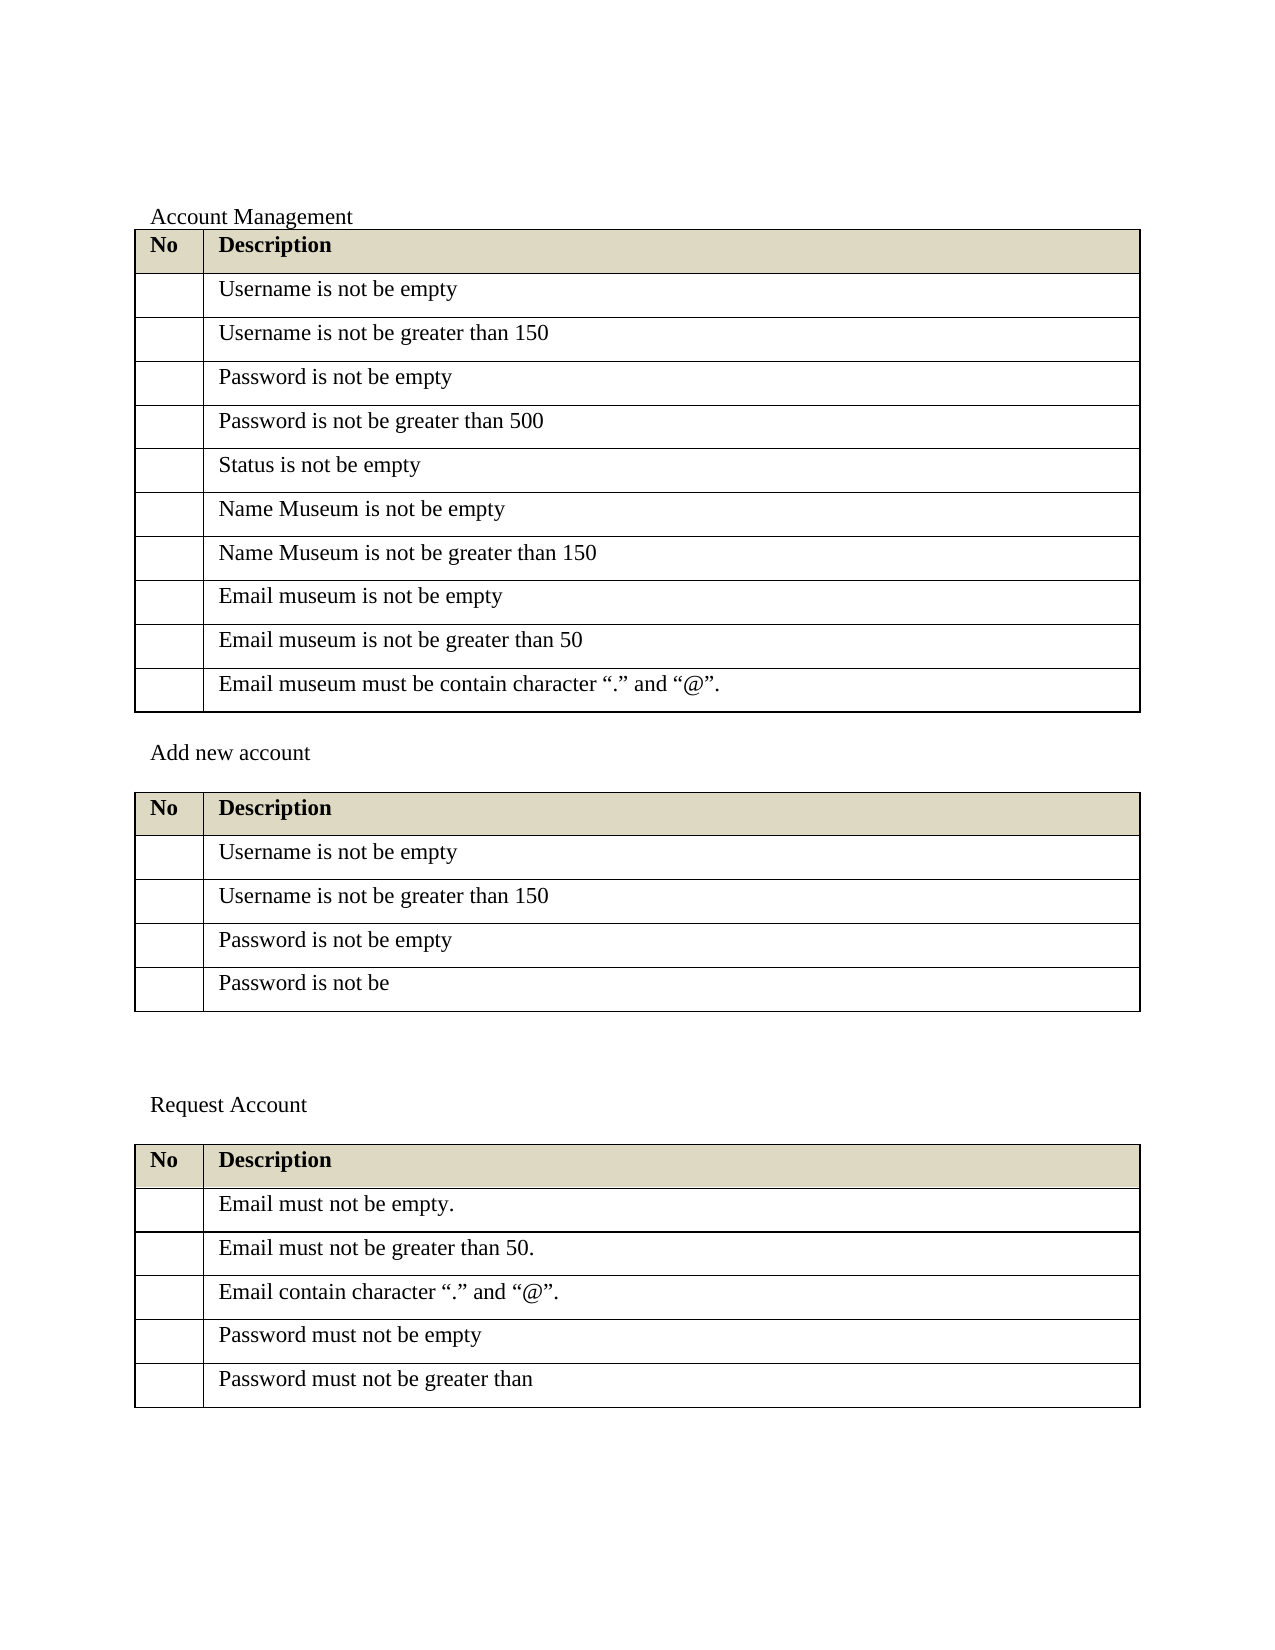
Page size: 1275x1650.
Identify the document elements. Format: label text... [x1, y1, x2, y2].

table_header Description [204, 230, 1139, 273]
table_cell [136, 1364, 203, 1407]
table_cell [136, 924, 203, 967]
table_cell Username is not be greater than 150 [204, 880, 1139, 923]
table_cell [136, 274, 203, 317]
text Add new account [150, 739, 1125, 765]
table_cell Email museum is not be empty [204, 581, 1139, 624]
table_cell Password is not be [204, 968, 1139, 1011]
table_cell Status is not be empty [204, 449, 1139, 492]
table_cell Name Museum is not be greater than 150 [204, 537, 1139, 580]
table_cell Password is not be empty [204, 362, 1139, 404]
table_cell [136, 1189, 203, 1231]
table_header No [136, 230, 203, 273]
table_cell Email must not be empty. [204, 1189, 1139, 1231]
table_cell Username is not be greater than 150 [204, 318, 1139, 361]
table_cell [136, 880, 203, 923]
table_cell Email must not be greater than 50. [204, 1233, 1139, 1275]
table_cell [136, 1276, 203, 1319]
table_cell [136, 362, 203, 404]
table_cell [136, 581, 203, 624]
table_cell Email contain character “.” and “@”. [204, 1276, 1139, 1319]
table_cell [136, 669, 203, 711]
text Request Account [150, 1091, 1125, 1117]
table_header No [136, 1145, 203, 1187]
table_cell [136, 318, 203, 361]
table_cell [136, 1320, 203, 1363]
table_header Description [204, 793, 1139, 835]
table_cell [136, 493, 203, 536]
table_cell [136, 406, 203, 448]
table_header Description [204, 1145, 1139, 1187]
table_cell Password must not be empty [204, 1320, 1139, 1363]
table_cell [136, 836, 203, 879]
table_cell [136, 1233, 203, 1275]
table_cell Username is not be empty [204, 836, 1139, 879]
table_cell Name Museum is not be empty [204, 493, 1139, 536]
table_cell [136, 625, 203, 668]
table_cell Password is not be empty [204, 924, 1139, 967]
table_cell [136, 537, 203, 580]
table_cell [136, 968, 203, 1011]
table_cell Password must not be greater than [204, 1364, 1139, 1407]
table_header No [136, 793, 203, 835]
text Account Management [150, 203, 1125, 229]
table_cell Password is not be greater than 500 [204, 406, 1139, 448]
table_cell [136, 449, 203, 492]
table_cell Email museum is not be greater than 50 [204, 625, 1139, 668]
table_cell Username is not be empty [204, 274, 1139, 317]
table_cell Email museum must be contain character “.” and “@”. [204, 669, 1139, 711]
